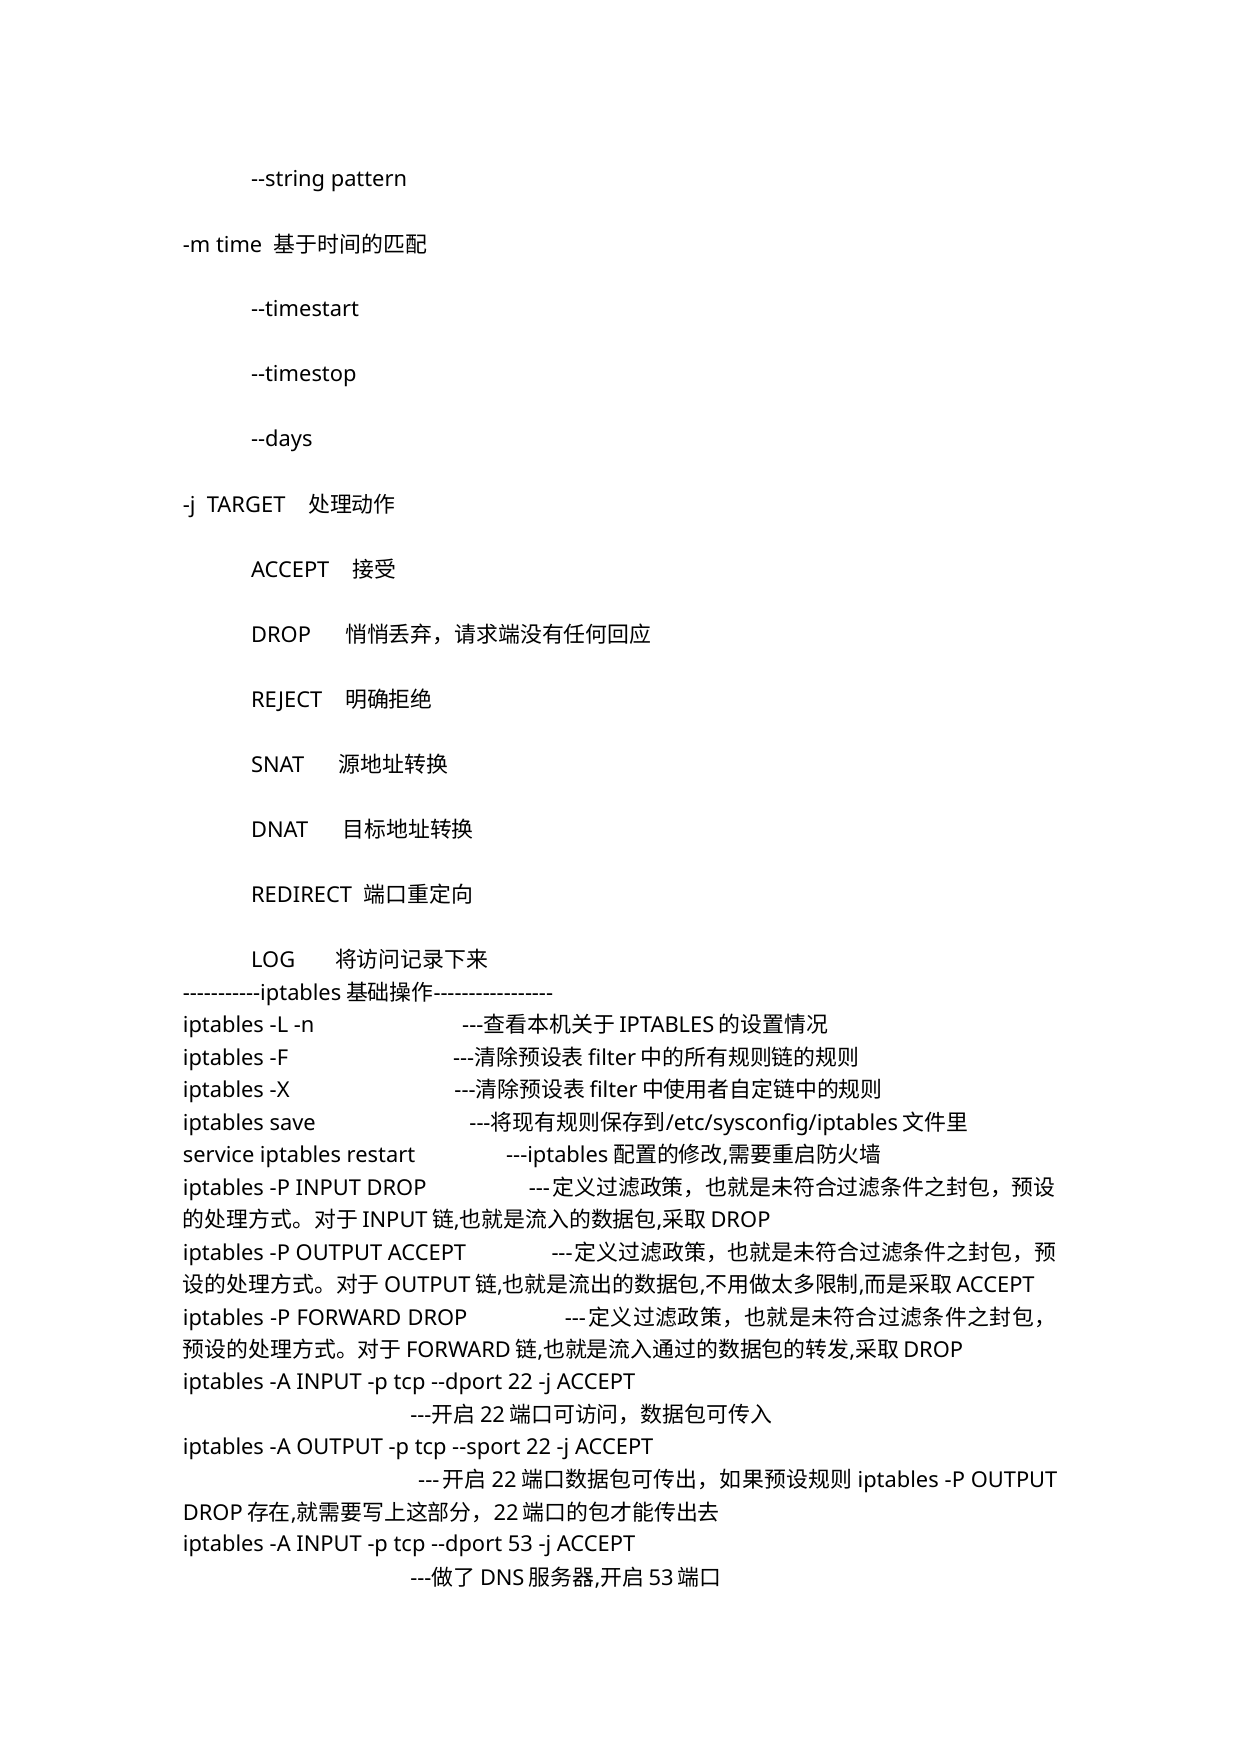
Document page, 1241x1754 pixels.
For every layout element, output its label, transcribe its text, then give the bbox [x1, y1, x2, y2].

text REDIRECT 端口重定向 [183, 877, 1058, 909]
text ---开启22端口可访问，数据包可传入 [183, 1397, 1058, 1429]
text DROP 悄悄丢弃，请求端没有任何回应 [183, 617, 1058, 649]
text ---开启22端口数据包可传出，如果预设规则iptables -P OUTPUT DROP存在,就需要写上这部分，22端口的包才能传出去 [183, 1462, 1058, 1527]
text iptables -X ---清除预设表filter中使用者自定链中的规则 [183, 1072, 1058, 1104]
text iptables -A OUTPUT -p tcp --sport 22 -j ACCEPT [183, 1429, 1058, 1462]
text iptables -A INPUT -p tcp --dport 53 -j ACCEPT [183, 1527, 1058, 1559]
text ACCEPT 接受 [183, 552, 1058, 584]
text --string pattern [183, 162, 1058, 194]
text -----------iptables基础操作----------------- [183, 974, 1058, 1007]
text iptables -F ---清除预设表filter中的所有规则链的规则 [183, 1039, 1058, 1072]
text DNAT 目标地址转换 [183, 812, 1058, 844]
text iptables -A INPUT -p tcp --dport 22 -j ACCEPT [183, 1364, 1058, 1397]
text service iptables restart ---iptables配置的修改,需要重启防火墙 [183, 1137, 1058, 1169]
text --timestart [183, 292, 1058, 324]
text -j TARGET 处理动作 [183, 487, 1058, 519]
text LOG 将访问记录下来 [183, 942, 1058, 974]
text iptables -P INPUT DROP ---定义过滤政策，也就是未符合过滤条件之封包，预设的处理方式。对于INPUT链,也就是流入的数据包,采取DROP [183, 1169, 1058, 1234]
text --timestop [183, 357, 1058, 389]
text REJECT 明确拒绝 [183, 682, 1058, 714]
text --days [183, 422, 1058, 454]
text iptables save ---将现有规则保存到/etc/sysconfig/iptables文件里 [183, 1104, 1058, 1137]
text -m time 基于时间的匹配 [183, 227, 1058, 259]
text iptables -P OUTPUT ACCEPT ---定义过滤政策，也就是未符合过滤条件之封包，预设的处理方式。对于OUTPUT链,也就是流出的数据包,不用做太多限制,而是采取ACCEPT [183, 1234, 1058, 1299]
text iptables -P FORWARD DROP ---定义过滤政策，也就是未符合过滤条件之封包，预设的处理方式。对于FORWARD链,也就是流入通过的数据包的转发,采取DROP [183, 1299, 1058, 1364]
text ---做了DNS服务器,开启53端口 [183, 1559, 1058, 1592]
text SNAT 源地址转换 [183, 747, 1058, 779]
text iptables -L -n ---查看本机关于IPTABLES的设置情况 [183, 1007, 1058, 1039]
